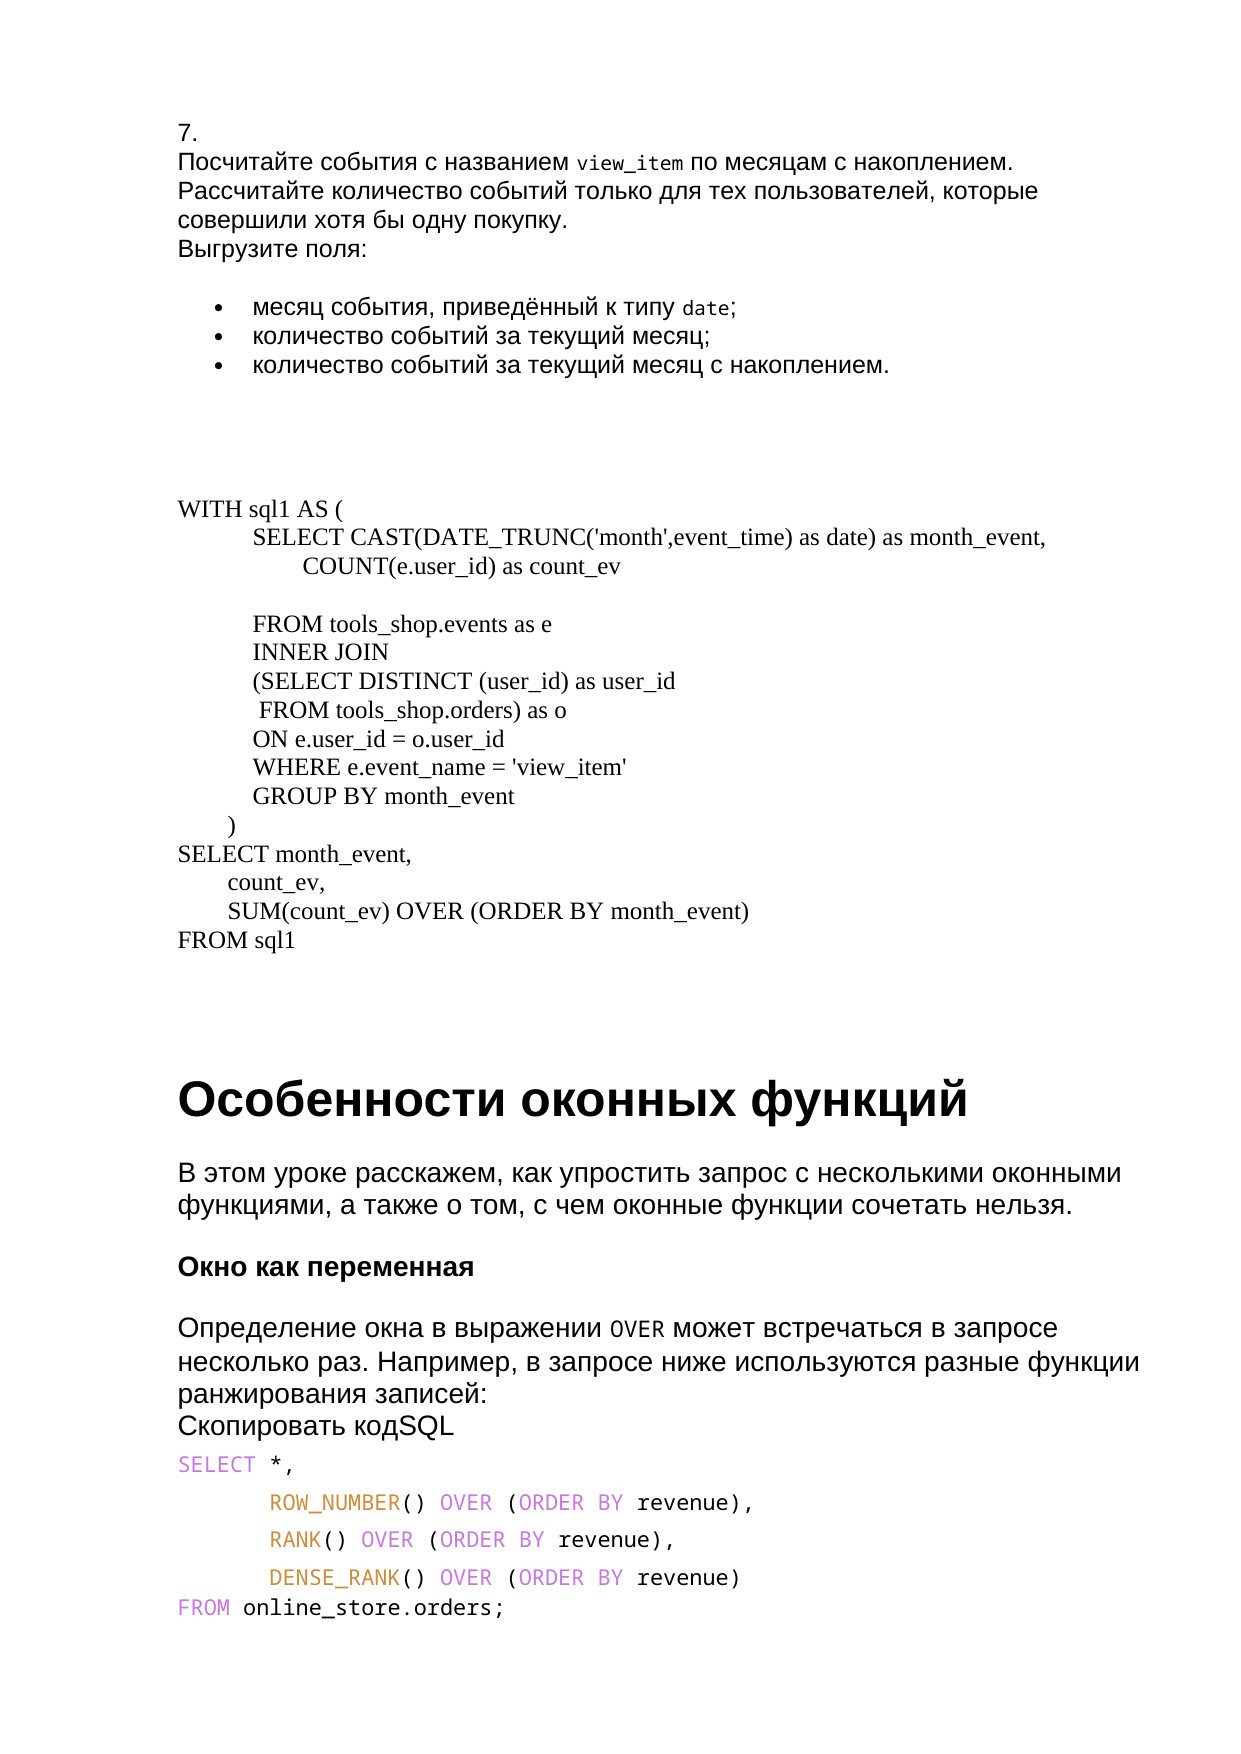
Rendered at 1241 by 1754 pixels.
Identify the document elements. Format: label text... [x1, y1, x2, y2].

text FROM tools_shop.events as e [177, 609, 1152, 637]
text Определение окна в выражении OVER может встречаться в запросе несколько раз. Например, в запросе ниже используются разные функции ранжирования записей: [177, 1311, 1152, 1409]
text ON e.user_id = o.user_id [177, 724, 1152, 752]
text INNER JOIN [177, 637, 1152, 666]
list количество событий за текущий месяц с накоплением. [215, 349, 1152, 378]
text ) [177, 810, 1152, 839]
text Посчитайте события с названием view_item по месяцам с накоплением. Рассчитайте количество событий только для тех пользователей, которые совершили хотя бы одну покупку. [177, 147, 1152, 234]
text SELECT CAST(DATE_TRUNC('month',event_time) as date) as month_event, [177, 522, 1152, 551]
text count_ev, [177, 867, 1152, 896]
text RANK() OVER (ORDER BY revenue), [177, 1517, 1152, 1554]
text FROM online_store.orders; [177, 1592, 1152, 1622]
text Скопировать кодSQL [177, 1409, 1152, 1442]
text ROW_NUMBER() OVER (ORDER BY revenue), [177, 1479, 1152, 1517]
text FROM sql1 [177, 925, 1152, 954]
text В этом уроке расскажем, как упростить запрос с несколькими оконными функциями, а также о том, с чем оконные функции сочетать нельзя. [177, 1156, 1152, 1221]
text SUM(count_ev) OVER (ORDER BY month_event) [177, 896, 1152, 925]
text Окно как переменная [177, 1250, 1152, 1282]
text SELECT *, [177, 1442, 1152, 1479]
text Особенности оконных функций [177, 1069, 1152, 1127]
text FROM tools_shop.orders) as o [177, 695, 1152, 724]
list месяц события, приведённый к типу date; [215, 292, 1152, 321]
text SELECT month_event, [177, 839, 1152, 867]
text 7. [177, 118, 1152, 147]
text GROUP BY month_event [177, 781, 1152, 810]
text WHERE e.event_name = 'view_item' [177, 752, 1152, 781]
text DENSE_RANK() OVER (ORDER BY revenue) [177, 1554, 1152, 1592]
text WITH sql1 AS ( [177, 494, 1152, 522]
text Выгрузите поля: [177, 234, 1152, 262]
text (SELECT DISTINCT (user_id) as user_id [177, 666, 1152, 695]
list количество событий за текущий месяц; [215, 321, 1152, 349]
text COUNT(e.user_id) as count_ev [177, 551, 1152, 580]
